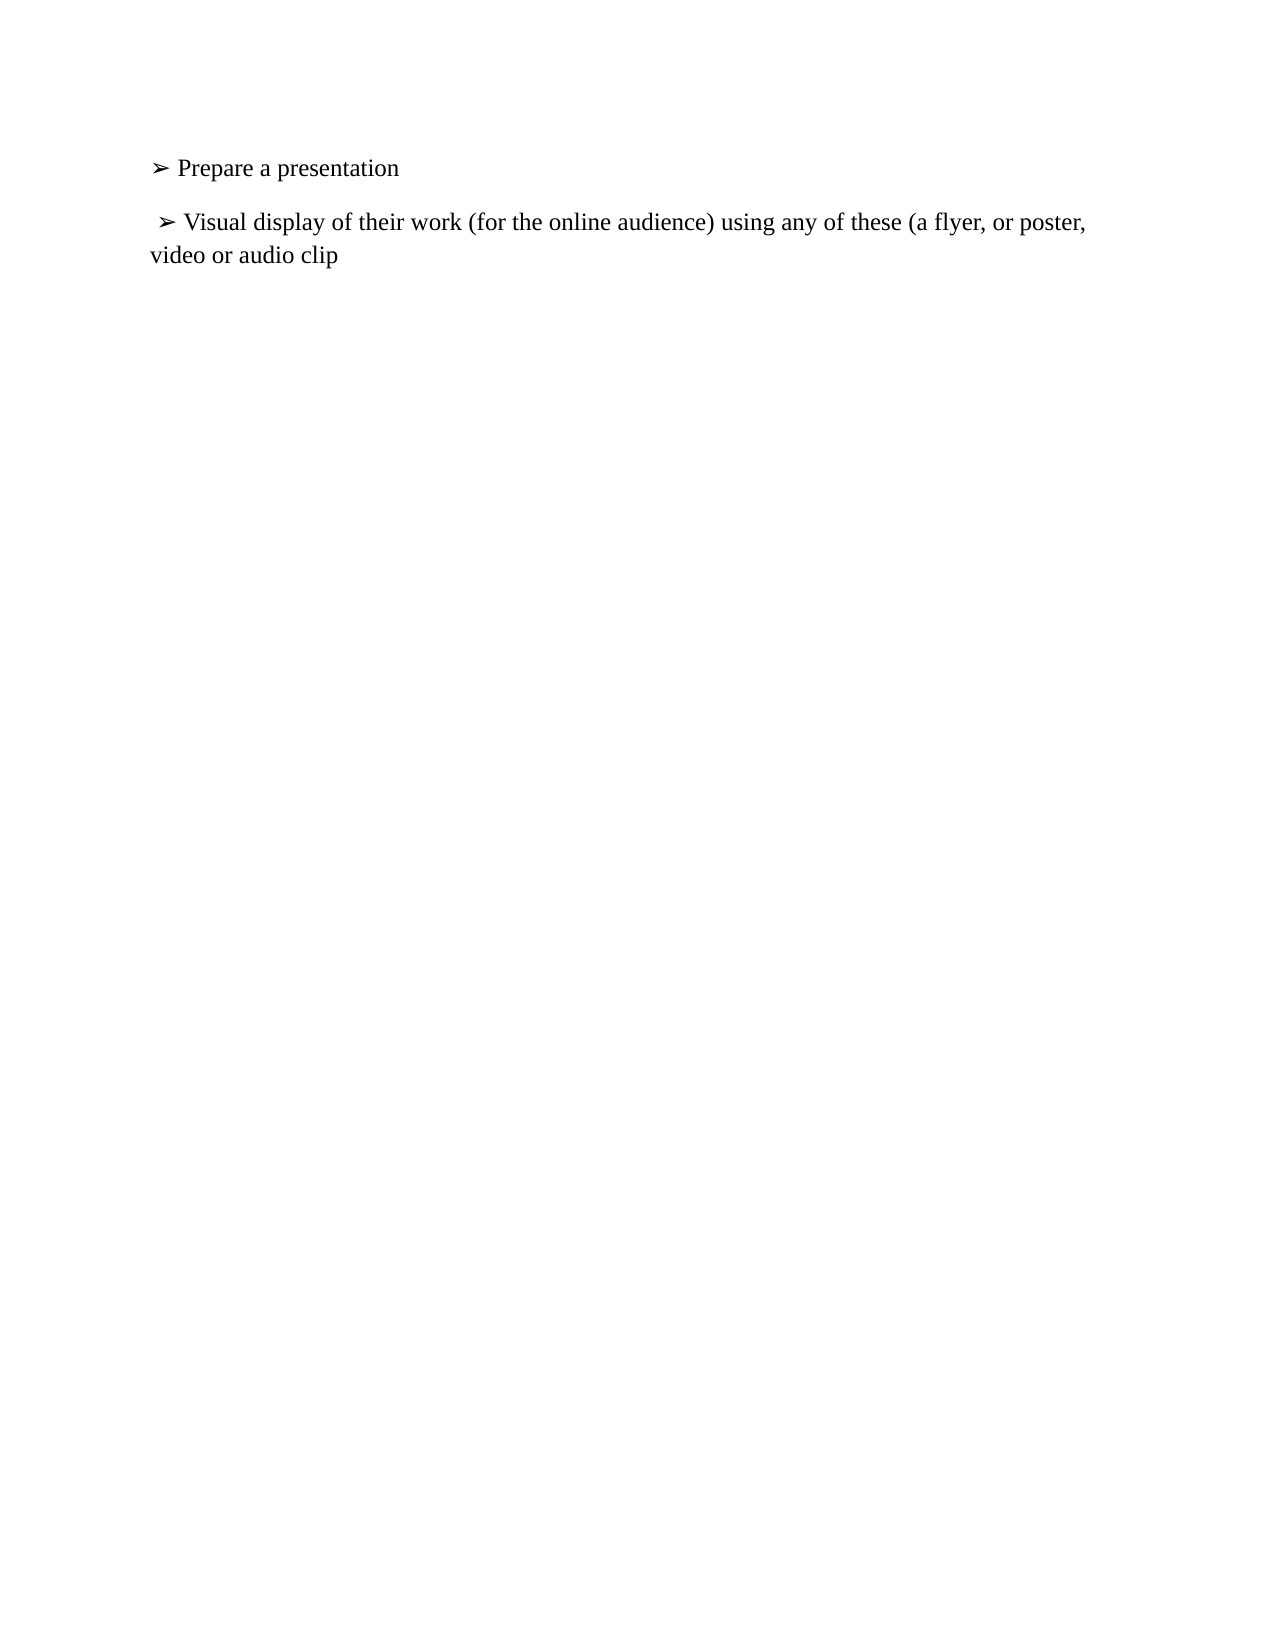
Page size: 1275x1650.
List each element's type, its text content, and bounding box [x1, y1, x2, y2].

text ➢ Visual display of their work (for the online audience) using any of these (a flyer, or poster, video or audio clip [150, 203, 1125, 268]
text ➢ Prepare a presentation [150, 150, 1125, 184]
